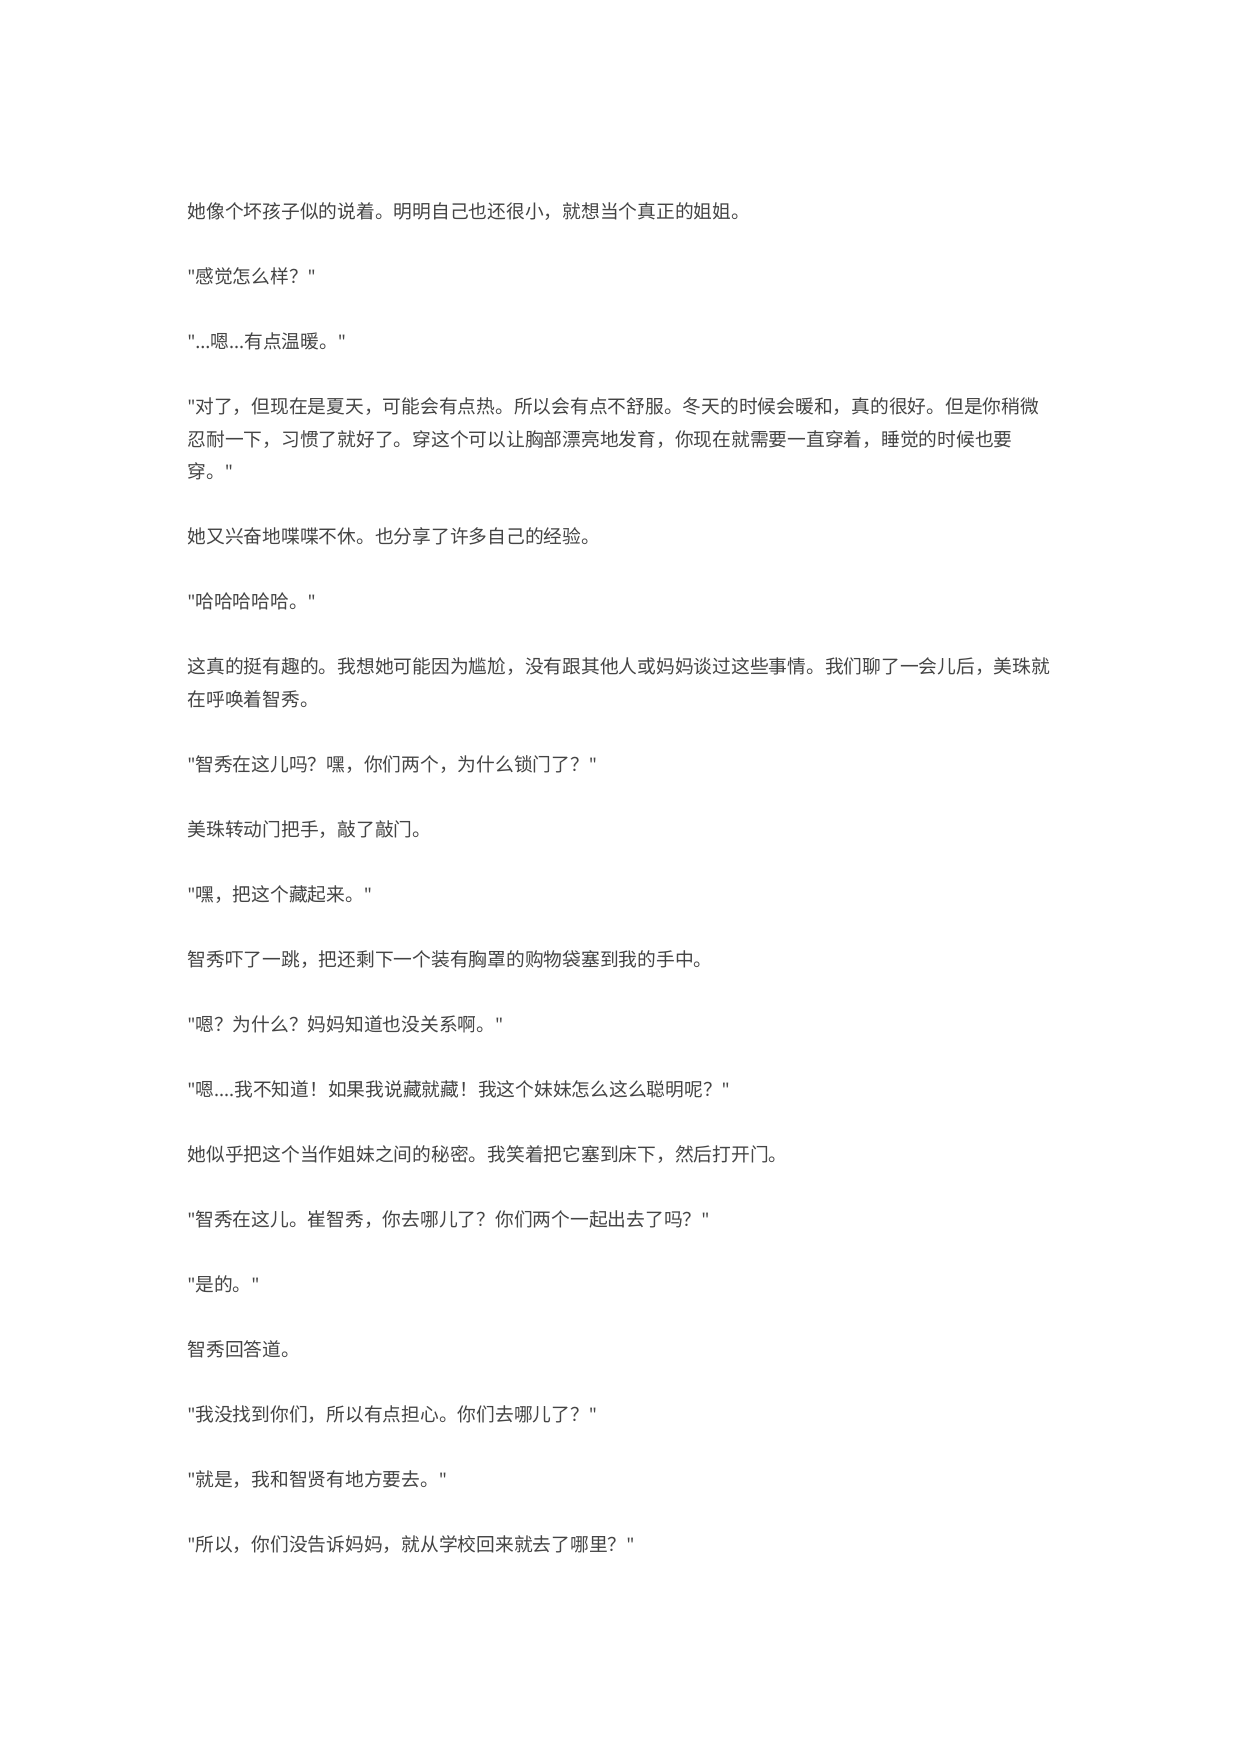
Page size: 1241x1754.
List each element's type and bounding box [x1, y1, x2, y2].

text [187, 162, 1053, 1592]
